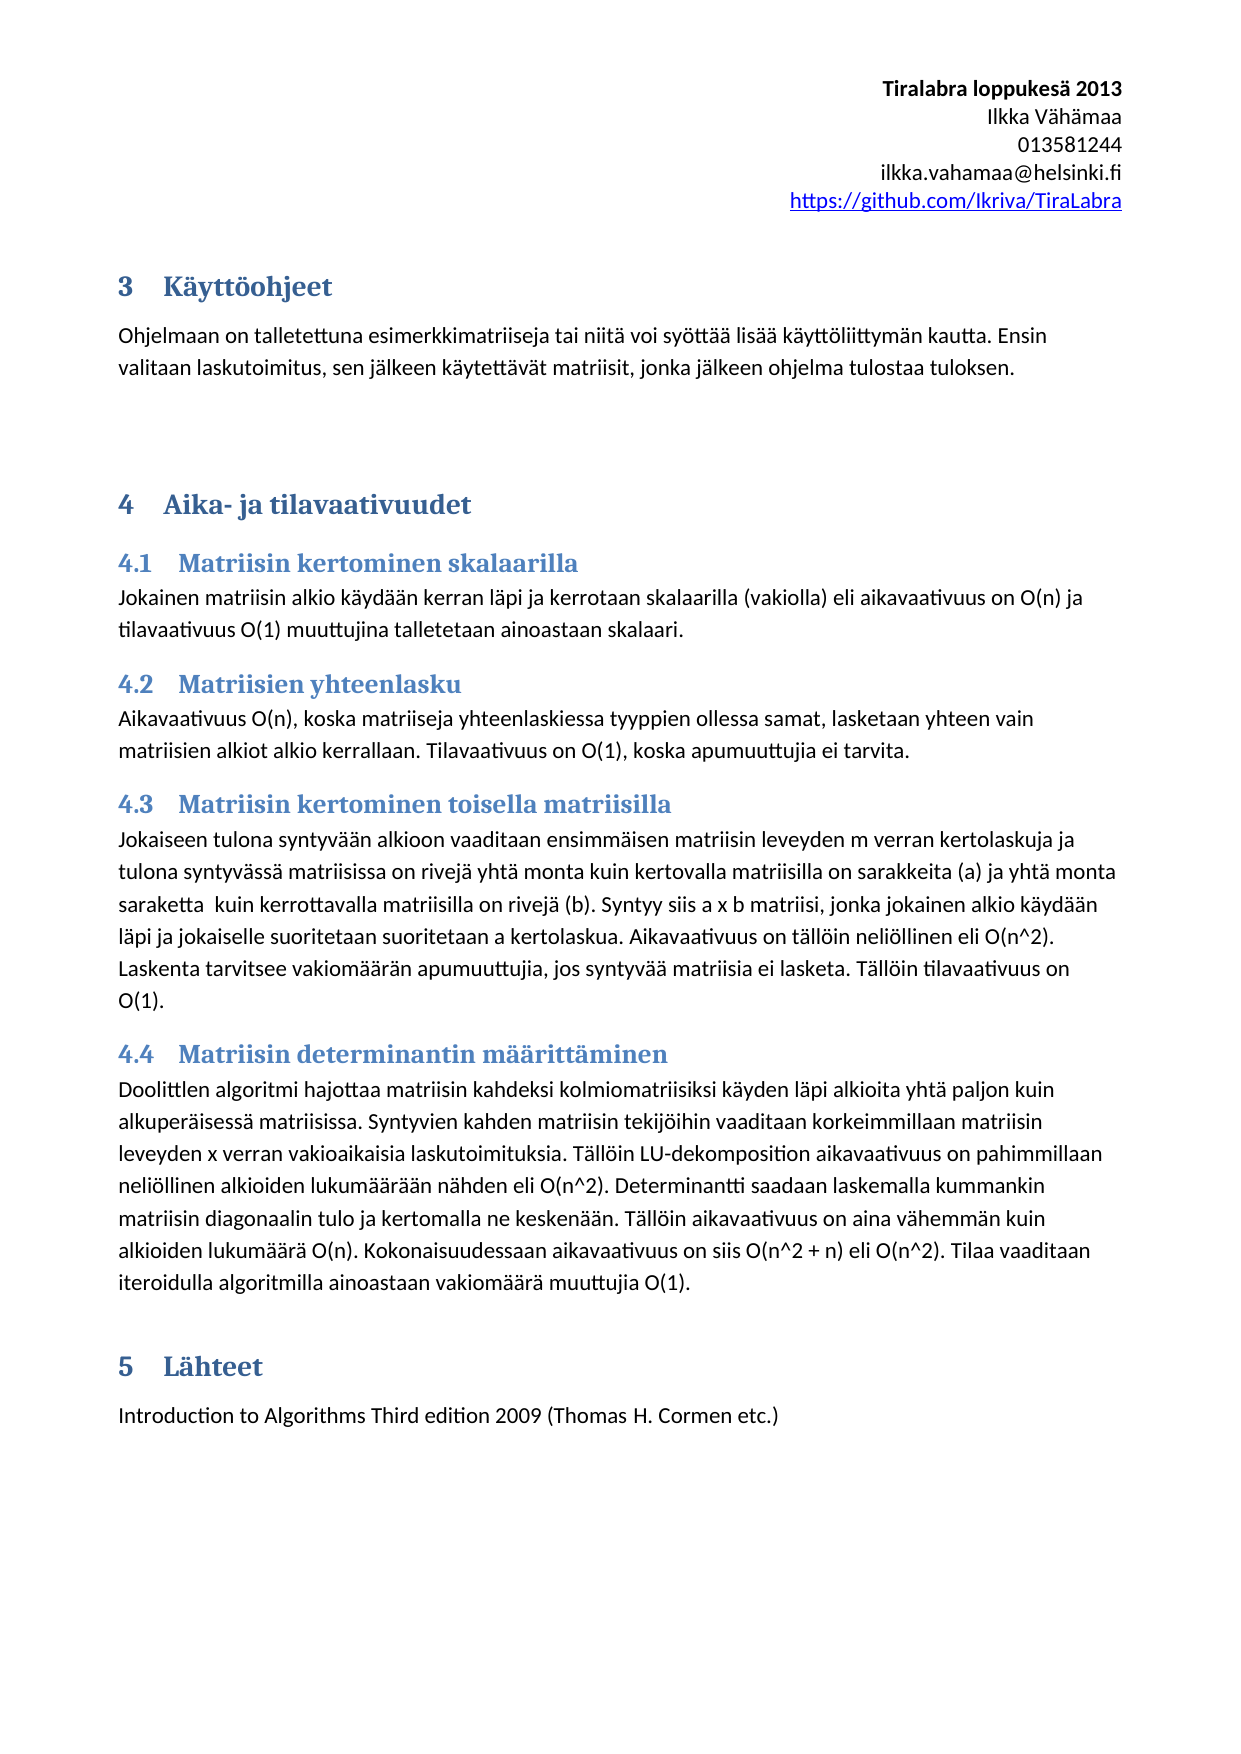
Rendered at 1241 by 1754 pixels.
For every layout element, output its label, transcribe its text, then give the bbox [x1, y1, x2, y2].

subtitle Matriisin kertominen skalaarilla [118, 548, 1122, 579]
subtitle Matriisin determinantin määrittäminen [118, 1039, 1122, 1070]
subtitle Lähteet [118, 1350, 1122, 1384]
text Jokainen matriisin alkio käydään kerran läpi ja kerrotaan skalaarilla (vakiolla) eli aikavaativuus on O(n) ja tilavaativuus O(1) muuttujina talletetaan ainoastaan skalaari. [118, 583, 1122, 644]
text Ohjelmaan on talletettuna esimerkkimatriiseja tai niitä voi syöttää lisää käyttöliittymän kautta. Ensin valitaan laskutoimitus, sen jälkeen käytettävät matriisit, jonka jälkeen ohjelma tulostaa tuloksen. [118, 321, 1122, 381]
subtitle Aika- ja tilavaativuudet [118, 488, 1122, 522]
subtitle Käyttöohjeet [118, 270, 1122, 303]
text Aikavaativuus O(n), koska matriiseja yhteenlaskiessa tyyppien ollessa samat, lasketaan yhteen vain matriisien alkiot alkio kerrallaan. Tilavaativuus on O(1), koska apumuuttujia ei tarvita. [118, 704, 1122, 764]
subtitle Matriisien yhteenlasku [118, 669, 1122, 700]
subtitle Matriisin kertominen toisella matriisilla [118, 789, 1122, 821]
text Doolittlen algoritmi hajottaa matriisin kahdeksi kolmiomatriisiksi käyden läpi alkioita yhtä paljon kuin alkuperäisessä matriisissa. Syntyvien kahden matriisin tekijöihin vaaditaan korkeimmillaan matriisin leveyden x verran vakioaikaisia laskutoimituksia. Tällöin LU-dekomposition aikavaativuus on pahimmillaan neliöllinen alkioiden lukumäärään nähden eli O(n^2). Determinantti saadaan laskemalla kummankin matriisin diagonaalin tulo ja kertomalla ne keskenään. Tällöin aikavaativuus on aina vähemmän kuin alkioiden lukumäärä O(n). Kokonaisuudessaan aikavaativuus on siis O(n^2 + n) eli O(n^2). Tilaa vaaditaan iteroidulla algoritmilla ainoastaan vakiomäärä muuttujia O(1). [118, 1075, 1122, 1296]
text Introduction to Algorithms Third edition 2009 (Thomas H. Cormen etc.) [118, 1401, 1122, 1429]
text Jokaiseen tulona syntyvään alkioon vaaditaan ensimmäisen matriisin leveyden m verran kertolaskuja ja tulona syntyvässä matriisissa on rivejä yhtä monta kuin kertovalla matriisilla on sarakkeita (a) ja yhtä monta saraketta kuin kerrottavalla matriisilla on rivejä (b). Syntyy siis a x b matriisi, jonka jokainen alkio käydään läpi ja jokaiselle suoritetaan suoritetaan a kertolaskua. Aikavaativuus on tällöin neliöllinen eli O(n^2). Laskenta tarvitsee vakiomäärän apumuuttujia, jos syntyvää matriisia ei lasketa. Tällöin tilavaativuus on O(1). [118, 825, 1122, 1014]
